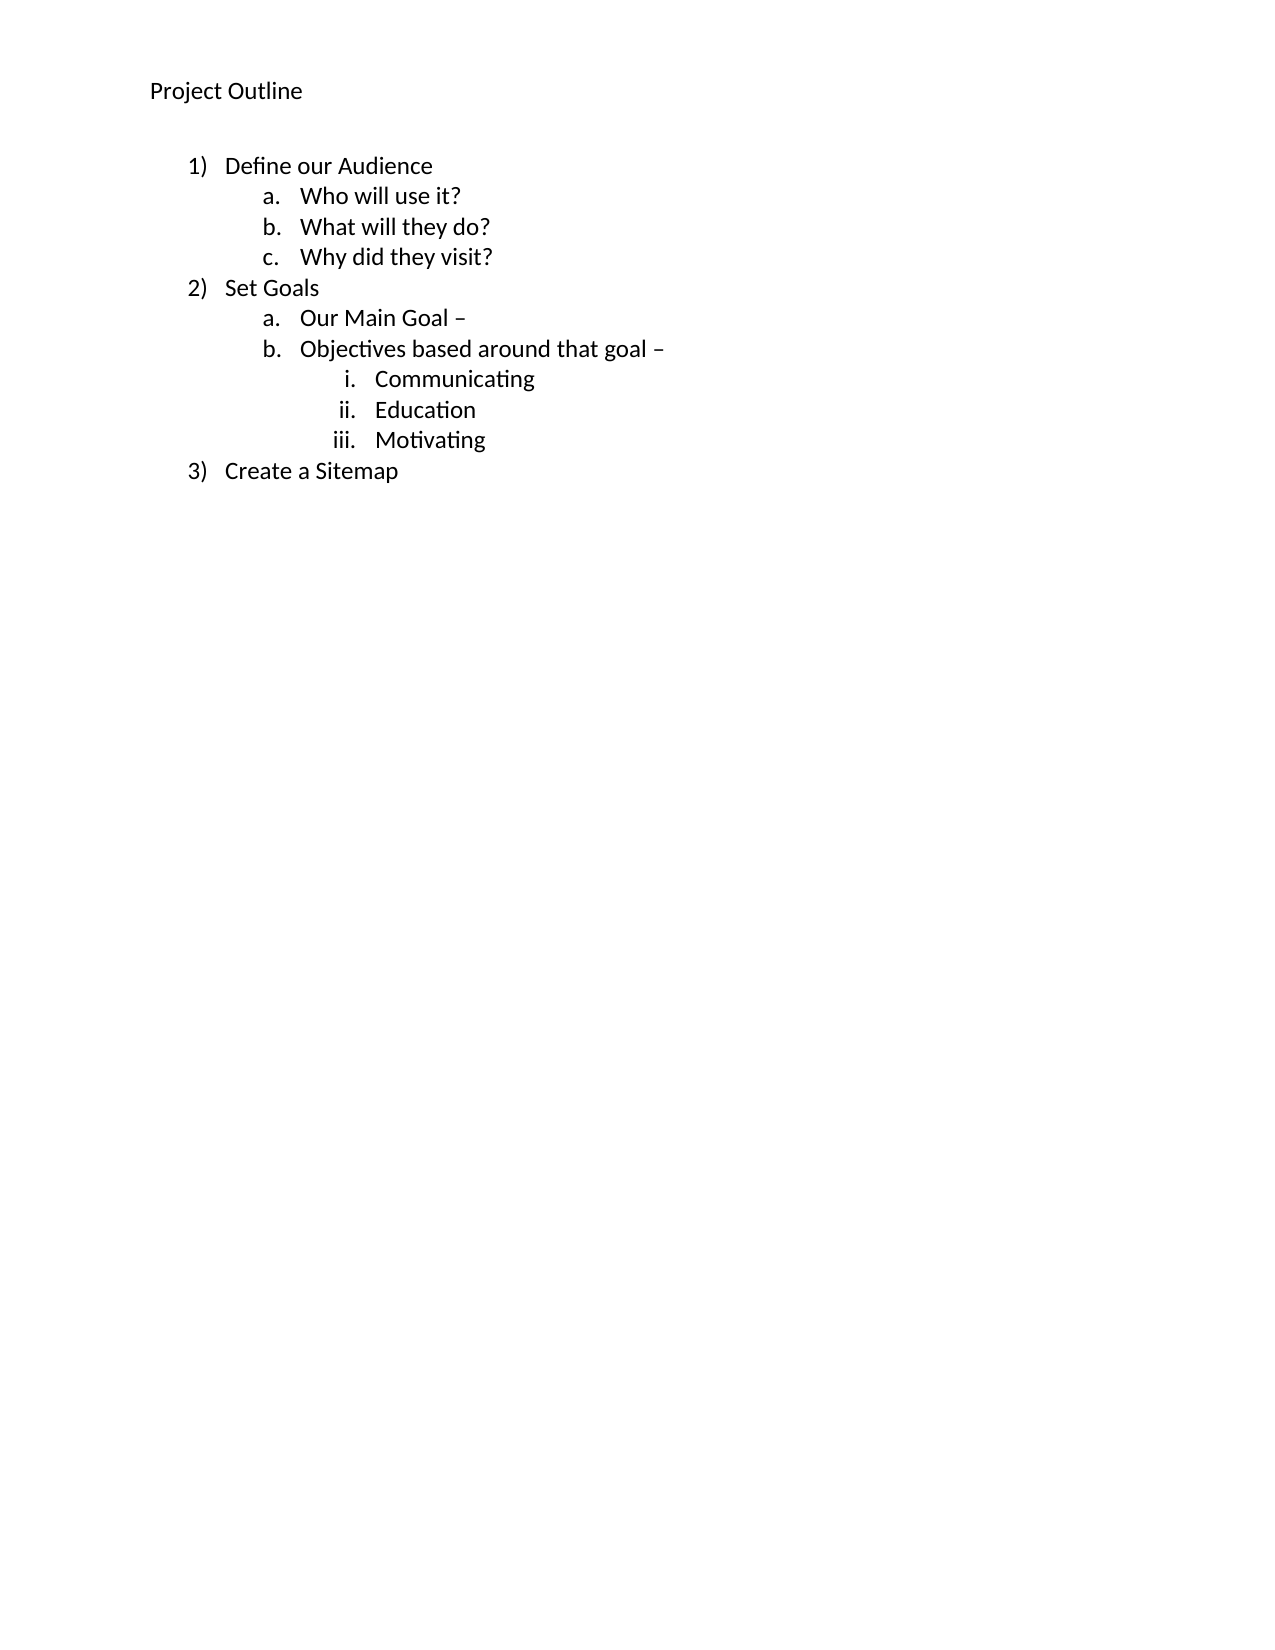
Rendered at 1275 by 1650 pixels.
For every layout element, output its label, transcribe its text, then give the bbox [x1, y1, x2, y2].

list Create a Sitemap [187, 455, 1125, 486]
list Communicating [356, 364, 1125, 394]
list Motivating [356, 425, 1125, 455]
list Education [356, 394, 1125, 425]
list Who will use it? [262, 181, 1125, 211]
list Our Main Goal – [262, 303, 1125, 333]
list Objectives based around that goal – [262, 333, 1125, 364]
list Define our Audience [187, 150, 1125, 181]
list Why did they visit? [262, 242, 1125, 272]
list Set Goals [187, 272, 1125, 303]
list What will they do? [262, 211, 1125, 242]
